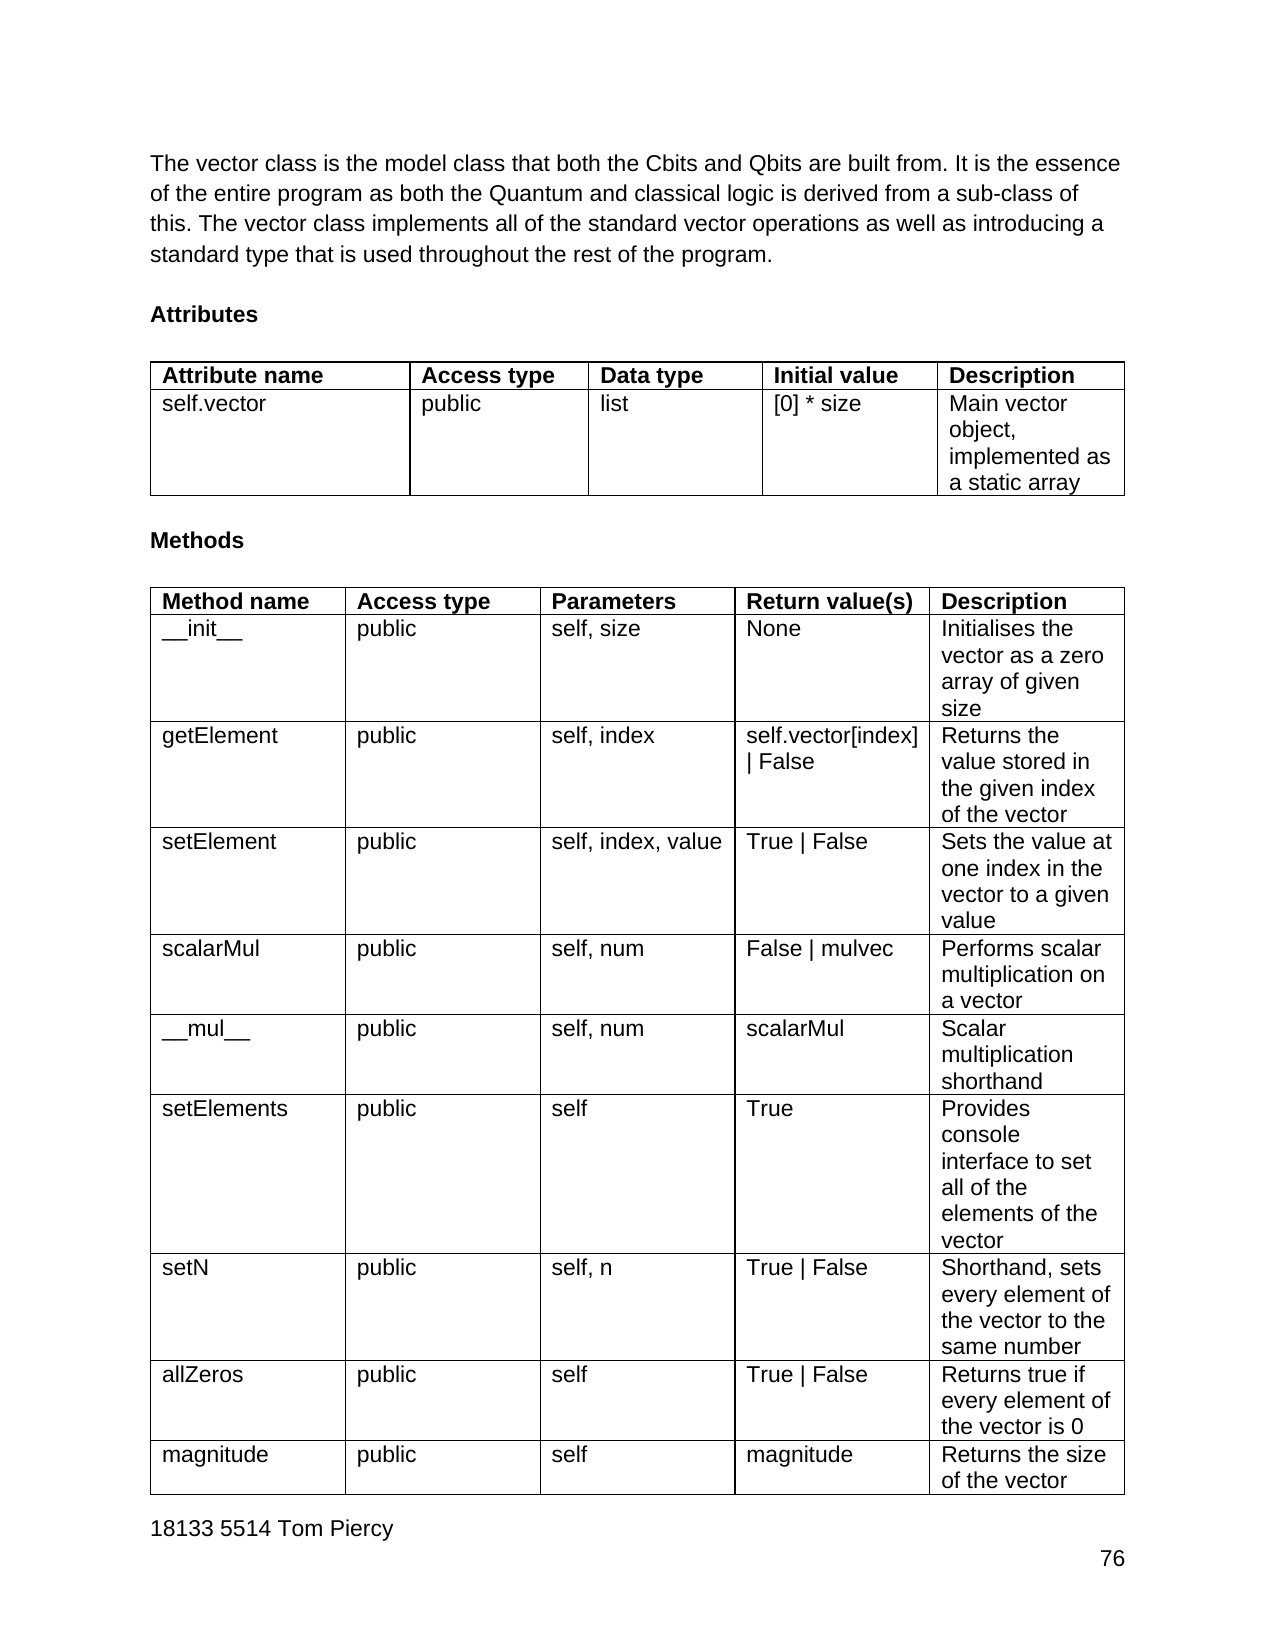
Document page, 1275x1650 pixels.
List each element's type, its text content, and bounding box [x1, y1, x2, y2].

table_cell public [346, 935, 540, 1014]
table_cell public [346, 1441, 540, 1493]
table_cell Returns the value stored in the given index of the vector [930, 722, 1124, 827]
text The vector class is the model class that both the Cbits and Qbits are built from. It is the essence of the entire program as both the Quantum and classical logic is derived from a sub-class of this. The vector class implements all of the standard vector operations as well as introducing a standard type that is used throughout the rest of the program. [150, 150, 1125, 267]
table_cell Shorthand, sets every element of the vector to the same number [930, 1254, 1124, 1359]
table_cell public [346, 828, 540, 934]
text Methods [150, 527, 1125, 553]
table_cell public [346, 722, 540, 827]
table_cell setElement [151, 828, 345, 934]
table_cell public [346, 1015, 540, 1094]
table_header Return value(s) [736, 588, 929, 614]
table_cell Scalar multiplication shorthand [930, 1015, 1124, 1094]
table_cell self, n [541, 1254, 734, 1359]
table_cell scalarMul [151, 935, 345, 1014]
table_cell True | False [736, 1254, 929, 1359]
table_cell True [736, 1095, 929, 1253]
table_header Description [938, 363, 1124, 389]
table_cell public [346, 1095, 540, 1253]
table_cell Returns true if every element of the vector is 0 [930, 1361, 1124, 1440]
table_header Access type [346, 588, 540, 614]
table_cell magnitude [151, 1441, 345, 1493]
table_header Data type [589, 363, 762, 389]
table_cell self, index [541, 722, 734, 827]
table_cell setElements [151, 1095, 345, 1253]
text Attributes [150, 301, 1125, 327]
table_cell False | mulvec [736, 935, 929, 1014]
table_cell Performs scalar multiplication on a vector [930, 935, 1124, 1014]
table_header Initial value [763, 363, 937, 389]
table_cell self.vector[index] | False [736, 722, 929, 827]
table_cell Provides console interface to set all of the elements of the vector [930, 1095, 1124, 1253]
table_cell scalarMul [736, 1015, 929, 1094]
table_cell True | False [736, 828, 929, 934]
table_cell self.vector [151, 390, 409, 495]
table_cell Returns the size of the vector using standard analytic geometry formula sqrt(a^2 + b^2...) [930, 1441, 1124, 1493]
table_cell __mul__ [151, 1015, 345, 1094]
table_cell self [541, 1095, 734, 1253]
table_cell magnitude [736, 1441, 929, 1493]
table_cell [0] * size [763, 390, 937, 495]
table_cell getElement [151, 722, 345, 827]
table_cell public [346, 1361, 540, 1440]
table_cell self [541, 1361, 734, 1440]
table_cell list [589, 390, 762, 495]
table_cell Main vector object, implemented as a static array [938, 390, 1124, 495]
table_header Method name [151, 588, 345, 614]
table_cell public [346, 615, 540, 721]
table_cell True | False [736, 1361, 929, 1440]
table_cell Initialises the vector as a zero array of given size [930, 615, 1124, 721]
table_cell __init__ [151, 615, 345, 721]
table_header Attribute name [151, 363, 409, 389]
table_cell allZeros [151, 1361, 345, 1440]
table_cell self, index, value [541, 828, 734, 934]
table_header Access type [411, 363, 588, 389]
table_cell None [736, 615, 929, 721]
table_header Description [930, 588, 1124, 614]
table_cell self, size [541, 615, 734, 721]
table_cell self [541, 1441, 734, 1493]
table_cell Sets the value at one index in the vector to a given value [930, 828, 1124, 934]
table_cell public [346, 1254, 540, 1359]
table_cell self, num [541, 1015, 734, 1094]
table_cell setN [151, 1254, 345, 1359]
table_cell self, num [541, 935, 734, 1014]
table_header Parameters [541, 588, 734, 614]
table_cell public [411, 390, 588, 495]
